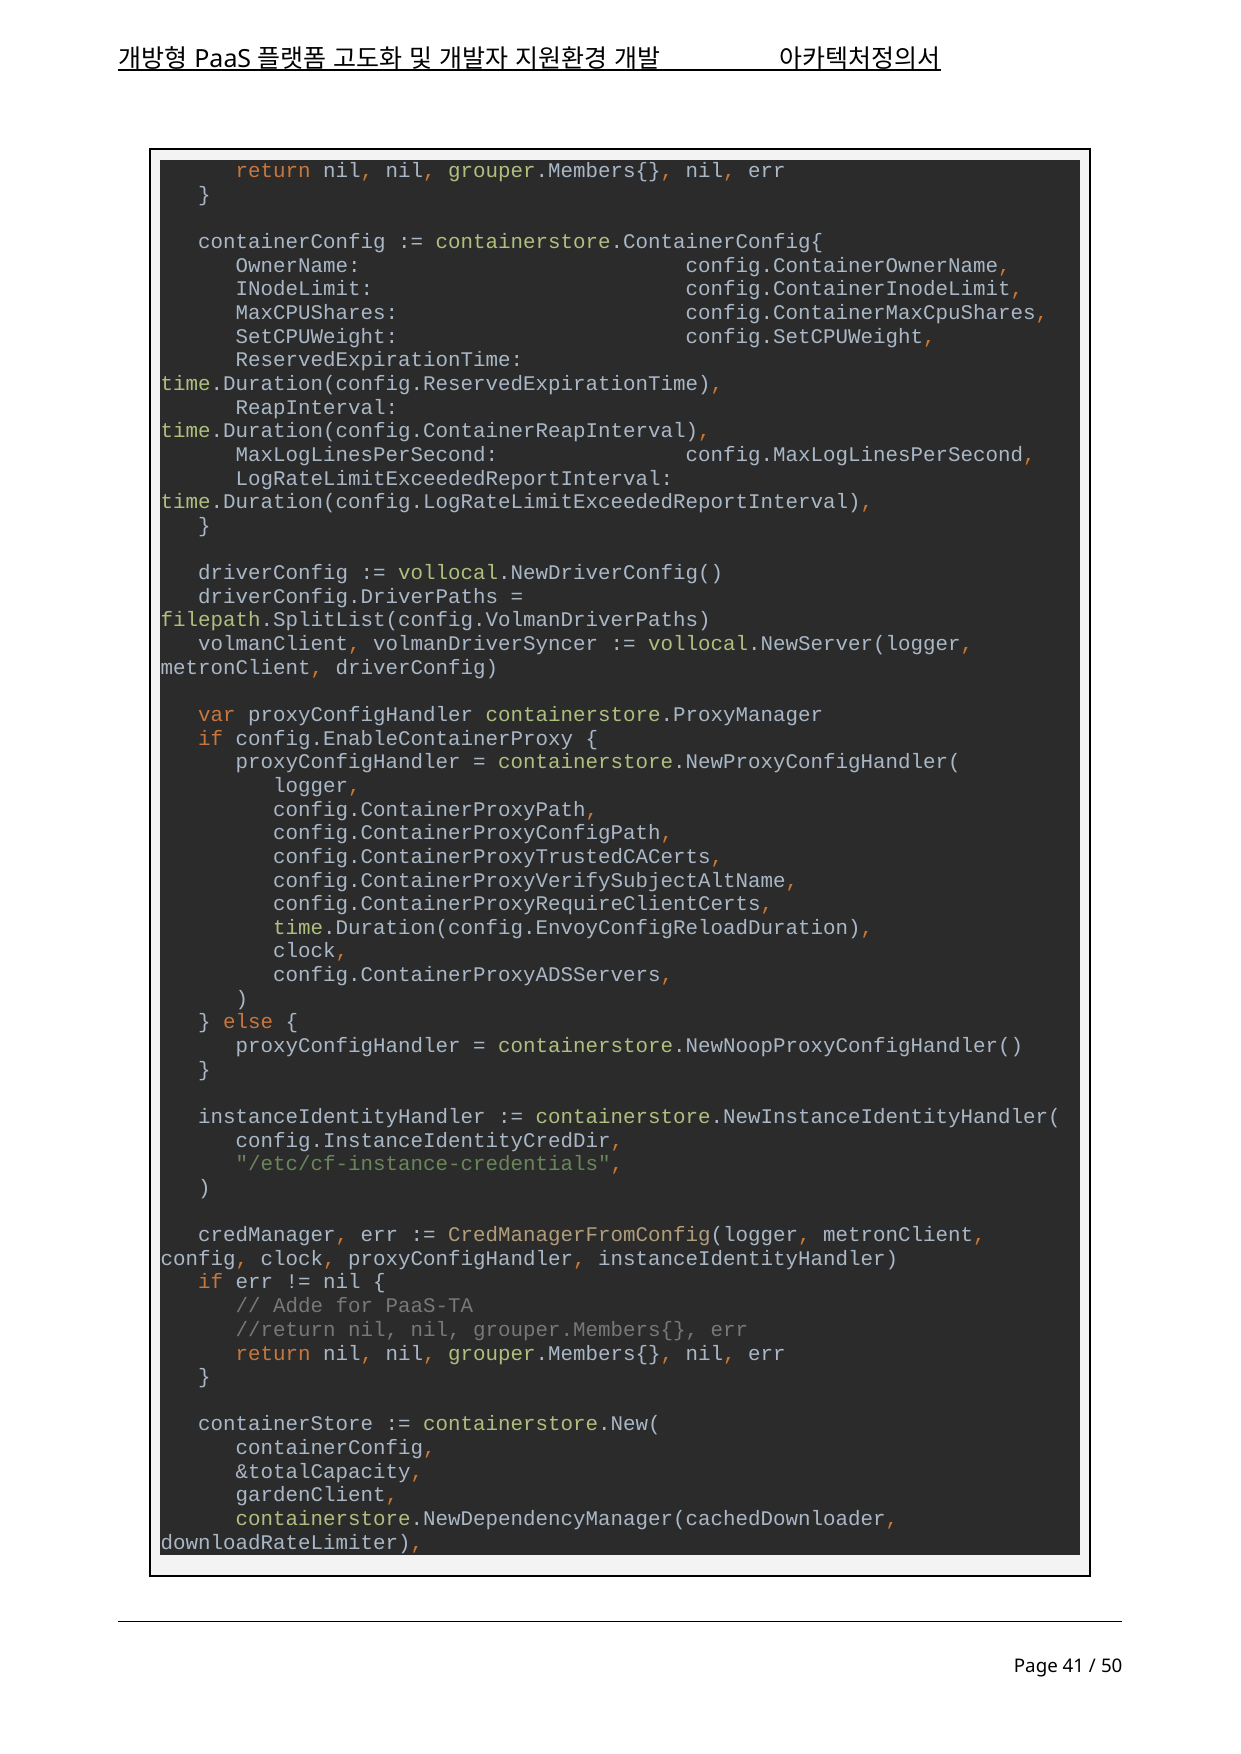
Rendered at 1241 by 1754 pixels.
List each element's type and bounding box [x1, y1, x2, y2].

table_header [151, 150, 1089, 1575]
